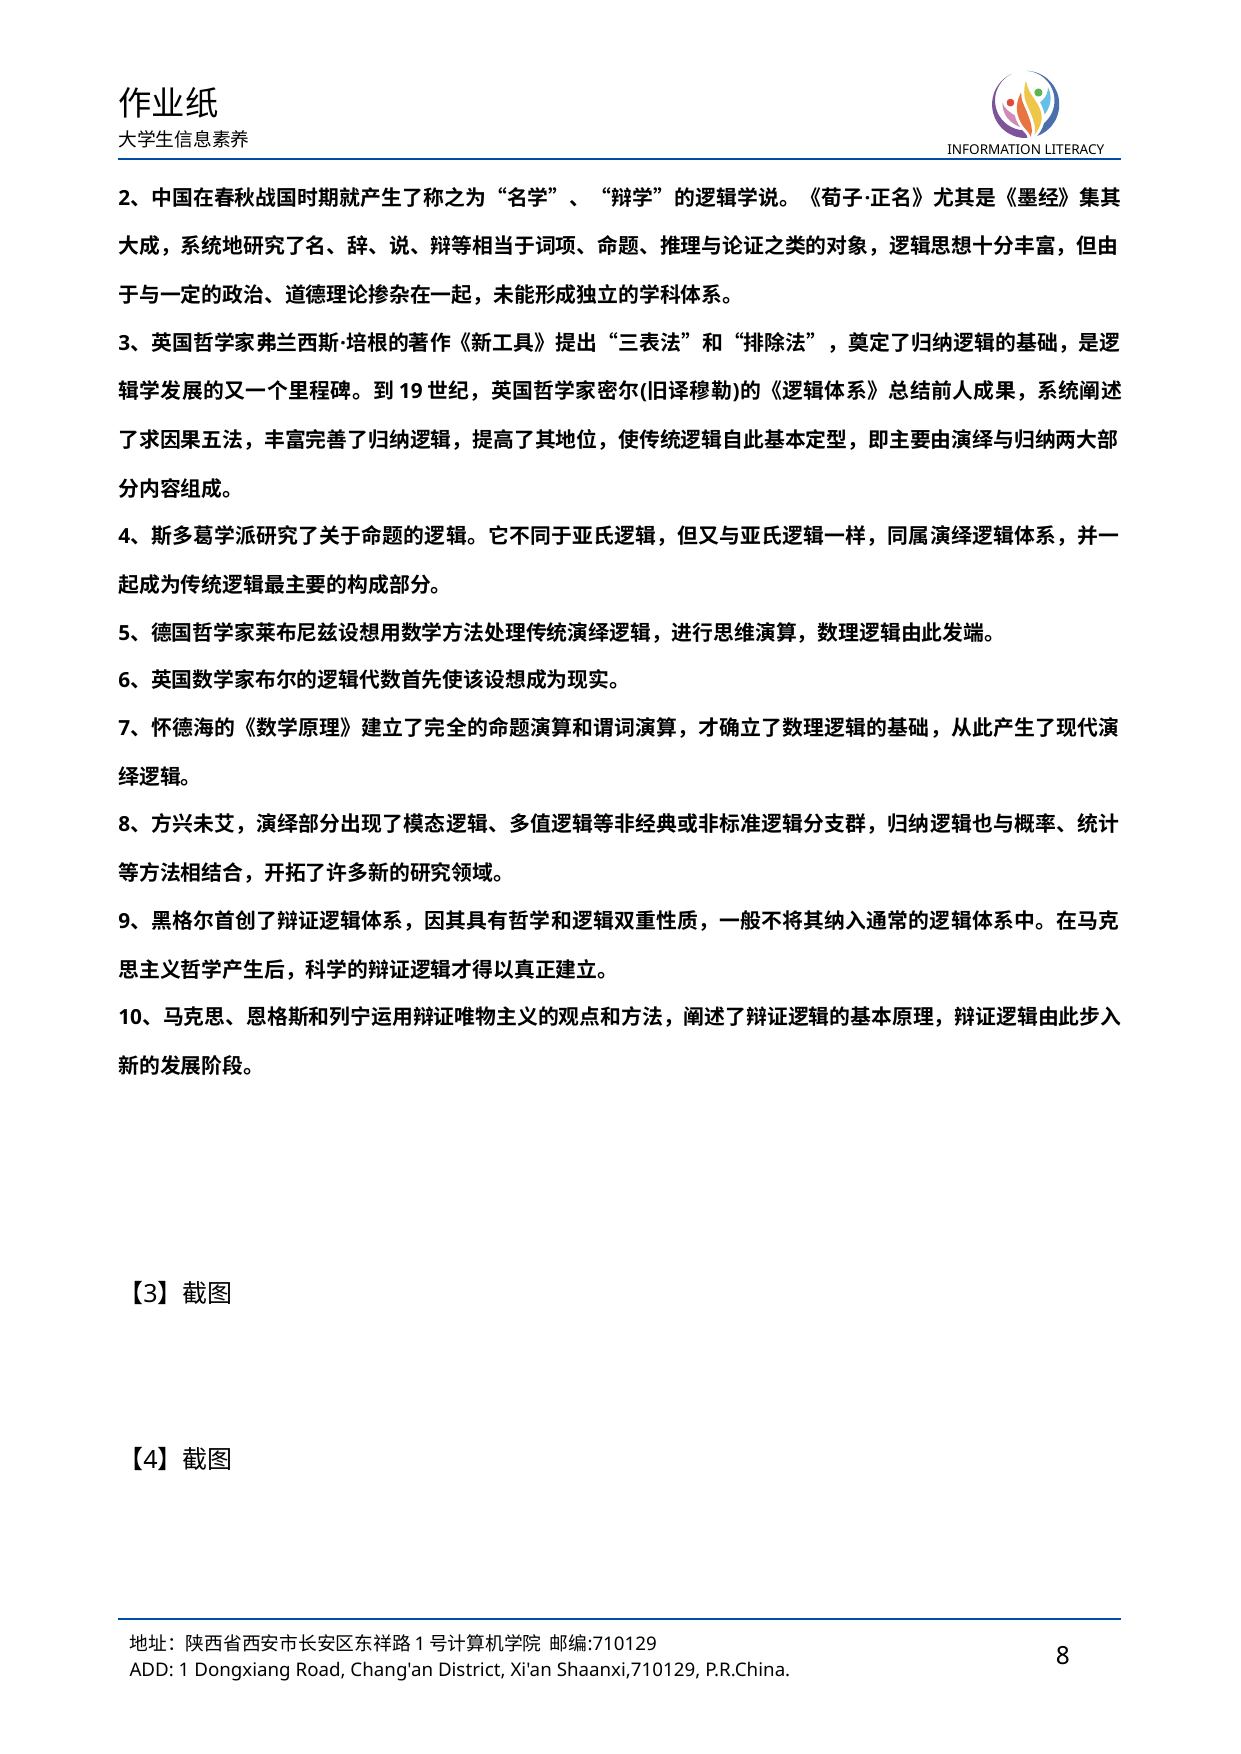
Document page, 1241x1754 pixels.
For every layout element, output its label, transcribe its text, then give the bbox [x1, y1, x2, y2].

text 【3】截图 [118, 1259, 1122, 1324]
text 【4】截图 [118, 1425, 1122, 1490]
text 6、英国数学家布尔的逻辑代数首先使该设想成为现实。 [118, 663, 1122, 695]
text 5、德国哲学家莱布尼兹设想用数学方法处理传统演绎逻辑，进行思维演算，数理逻辑由此发端。 [118, 615, 1122, 647]
text 2、中国在春秋战国时期就产生了称之为“名学”、“辩学”的逻辑学说。《荀子·正名》尤其是《墨经》集其大成，系统地研究了名、辞、说、辩等相当于词项、命题、推理与论证之类的对象，逻辑思想十分丰富，但由于与一定的政治、道德理论掺杂在一起，未能形成独立的学科体系。 [118, 180, 1122, 310]
text 4、斯多葛学派研究了关于命题的逻辑。它不同于亚氏逻辑，但又与亚氏逻辑一样，同属演绎逻辑体系，并一起成为传统逻辑最主要的构成部分。 [118, 519, 1122, 600]
text 8、方兴未艾，演绎部分出现了模态逻辑、多值逻辑等非经典或非标准逻辑分支群，归纳逻辑也与概率、统计等方法相结合，开拓了许多新的研究领域。 [118, 807, 1122, 888]
text 9、黑格尔首创了辩证逻辑体系，因其具有哲学和逻辑双重性质，一般不将其纳入通常的逻辑体系中。在马克思主义哲学产生后，科学的辩证逻辑才得以真正建立。 [118, 903, 1122, 984]
text 10、马克思、恩格斯和列宁运用辩证唯物主义的观点和方法，阐述了辩证逻辑的基本原理，辩证逻辑由此步入新的发展阶段。 [118, 999, 1122, 1081]
text 3、英国哲学家弗兰西斯·培根的著作《新工具》提出“三表法”和“排除法”，奠定了归纳逻辑的基础，是逻辑学发展的又一个里程碑。到19世纪，英国哲学家密尔(旧译穆勒)的《逻辑体系》总结前人成果，系统阐述了求因果五法，丰富完善了归纳逻辑，提高了其地位，使传统逻辑自此基本定型，即主要由演绎与归纳两大部分内容组成。 [118, 325, 1122, 503]
text 7、怀德海的《数学原理》建立了完全的命题演算和谓词演算，才确立了数理逻辑的基础，从此产生了现代演绎逻辑。 [118, 710, 1122, 791]
